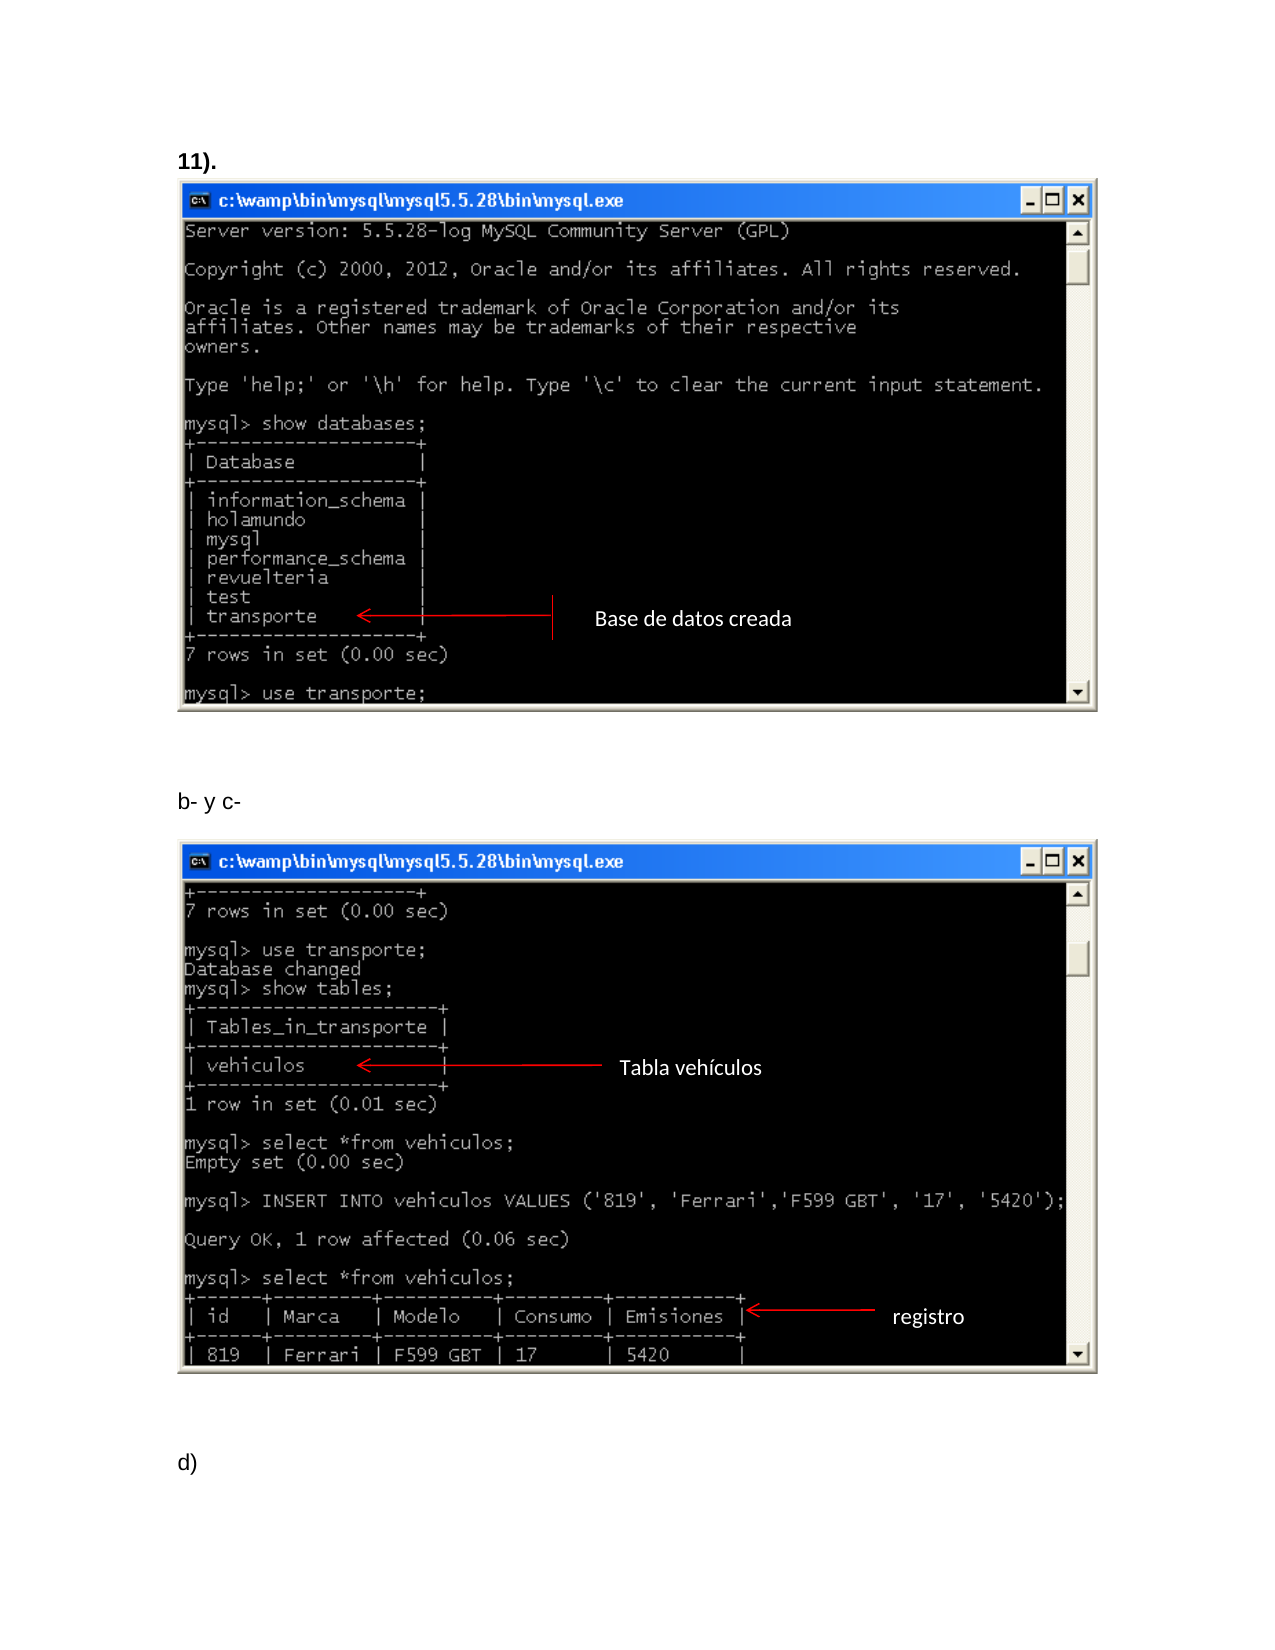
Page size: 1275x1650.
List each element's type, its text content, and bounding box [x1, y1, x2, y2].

picture [177, 839, 1098, 1374]
text 11). [177, 148, 1098, 178]
text b- y c- [177, 788, 1098, 814]
text d) [177, 1449, 1098, 1476]
picture [177, 178, 1098, 712]
